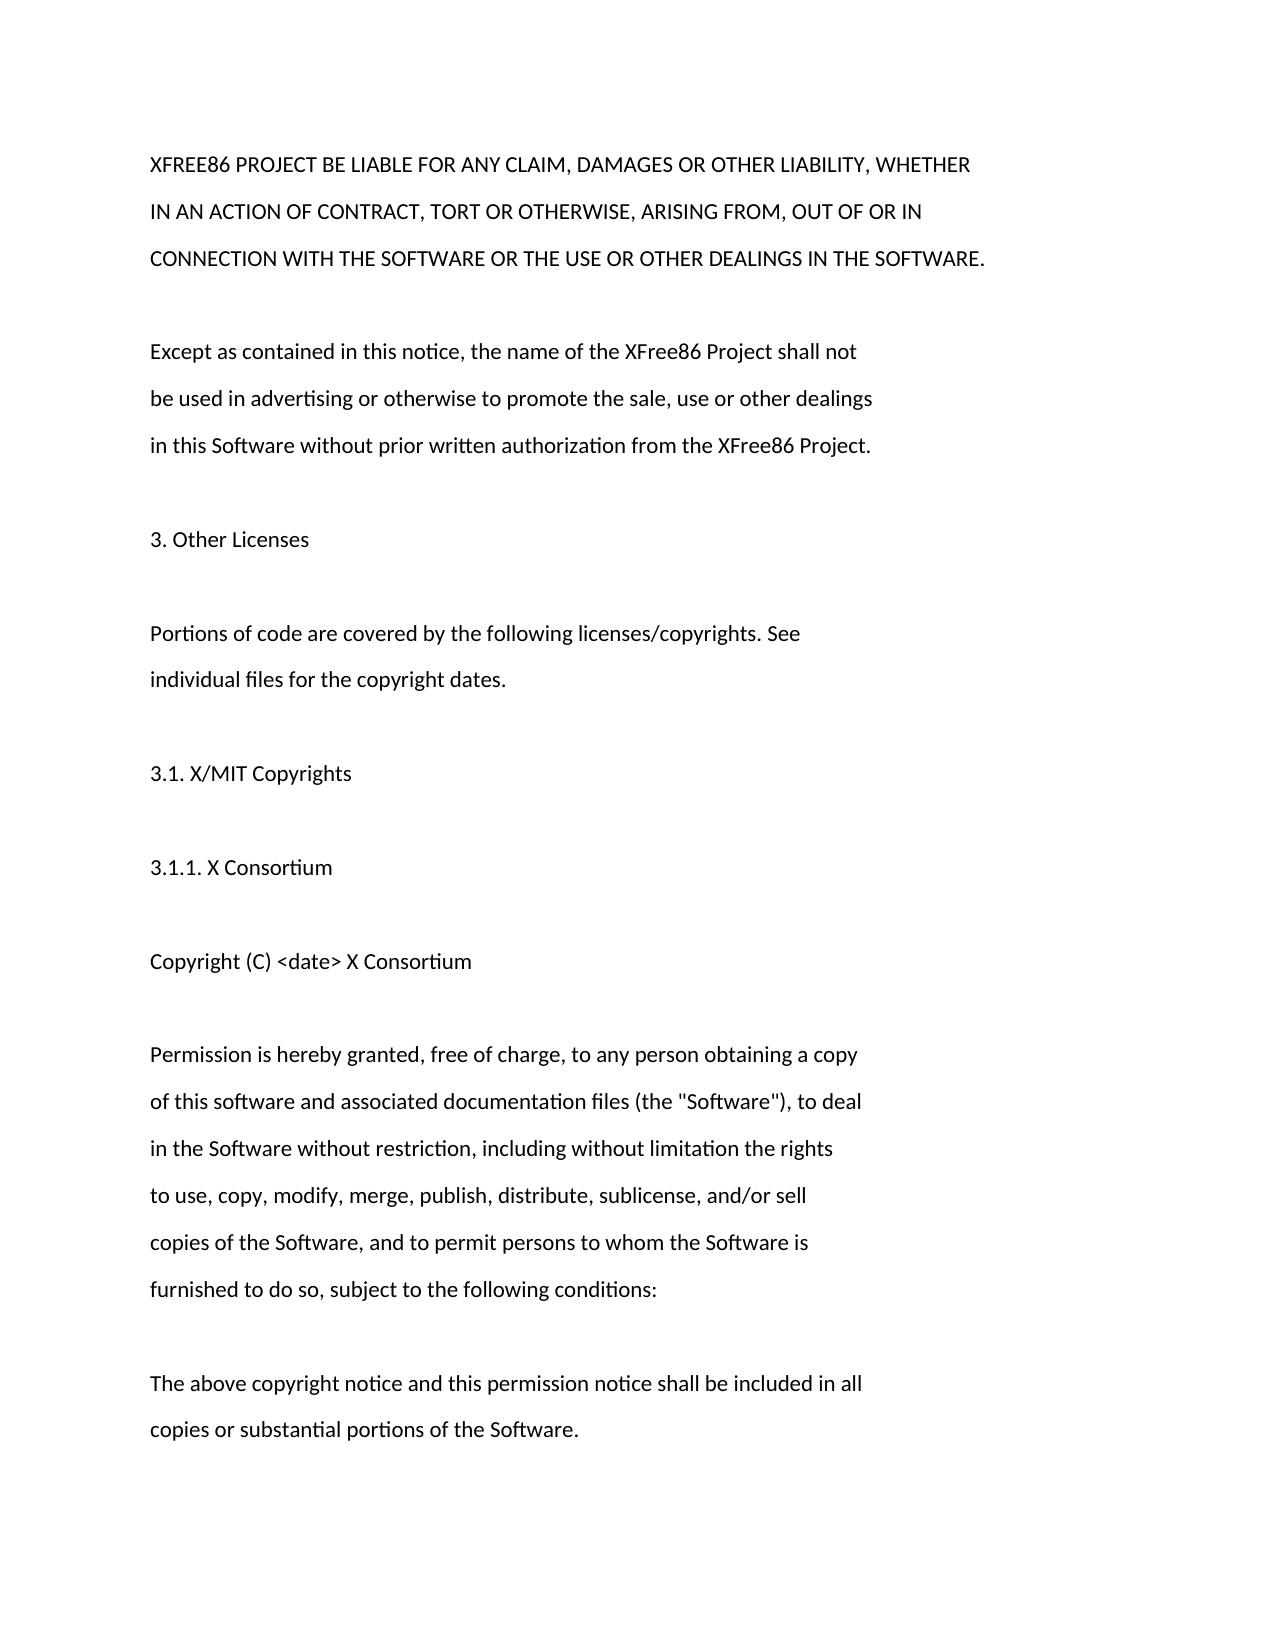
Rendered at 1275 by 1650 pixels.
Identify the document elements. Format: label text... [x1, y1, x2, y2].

text XFREE86 PROJECT BE LIABLE FOR ANY CLAIM, DAMAGES OR OTHER LIABILITY, WHETHER [150, 150, 1125, 178]
text individual files for the copyright dates. [150, 666, 1125, 694]
text of this software and associated documentation files (the "Software"), to deal [150, 1087, 1125, 1116]
text Copyright (C) <date> X Consortium [150, 947, 1125, 975]
text The above copyright notice and this permission notice shall be included in all [150, 1369, 1125, 1397]
text in this Software without prior written authorization from the XFree86 Project. [150, 431, 1125, 459]
text 3.1. X/MIT Copyrights [150, 759, 1125, 787]
text copies or substantial portions of the Software. [150, 1416, 1125, 1444]
text 3. Other Licenses [150, 525, 1125, 553]
text Except as contained in this notice, the name of the XFree86 Project shall not [150, 337, 1125, 366]
text copies of the Software, and to permit persons to whom the Software is [150, 1228, 1125, 1256]
text be used in advertising or otherwise to promote the sale, use or other dealings [150, 384, 1125, 412]
text Permission is hereby granted, free of charge, to any person obtaining a copy [150, 1041, 1125, 1069]
text furnished to do so, subject to the following conditions: [150, 1275, 1125, 1303]
text in the Software without restriction, including without limitation the rights [150, 1134, 1125, 1162]
text to use, copy, modify, merge, publish, distribute, sublicense, and/or sell [150, 1181, 1125, 1209]
text IN AN ACTION OF CONTRACT, TORT OR OTHERWISE, ARISING FROM, OUT OF OR IN [150, 197, 1125, 225]
text 3.1.1. X Consortium [150, 853, 1125, 881]
text CONNECTION WITH THE SOFTWARE OR THE USE OR OTHER DEALINGS IN THE SOFTWARE. [150, 244, 1125, 272]
text Portions of code are covered by the following licenses/copyrights. See [150, 619, 1125, 647]
